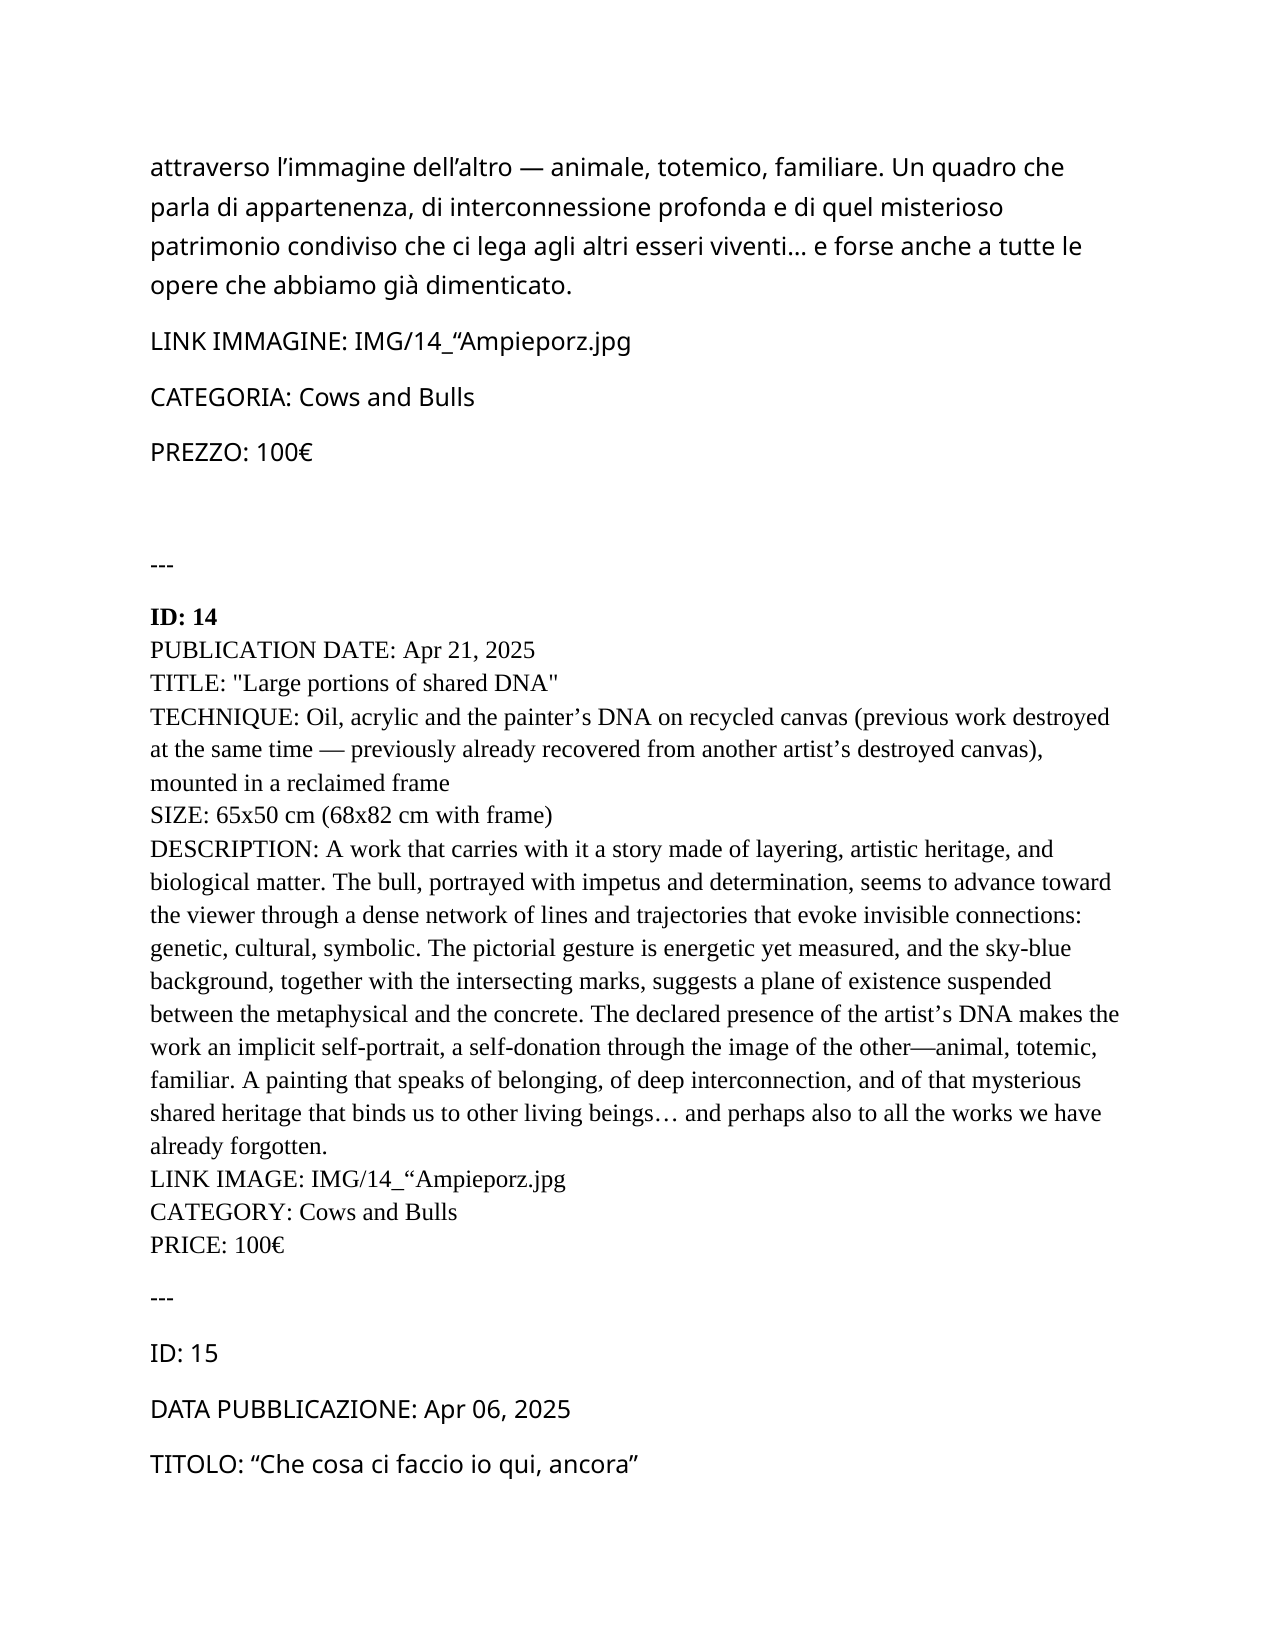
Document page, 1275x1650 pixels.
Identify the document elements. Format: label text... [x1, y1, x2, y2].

text PREZZO: 100€ [150, 435, 1125, 469]
text DATA PUBBLICAZIONE: Apr 06, 2025 [150, 1391, 1125, 1425]
text TITOLO: “Che cosa ci faccio io qui, ancora” [150, 1447, 1125, 1481]
text CATEGORIA: Cows and Bulls [150, 379, 1125, 413]
text ID: 14 PUBLICATION DATE: Apr 21, 2025 TITLE: "Large portions of shared DNA" TECHNIQUE: Oil, acrylic and the painter’s DNA on recycled canvas (previous work destroyed at the same time — previously already recovered from another artist’s destroyed canvas), mounted in a reclaimed frame SIZE: 65x50 cm (68x82 cm with frame) DESCRIPTION: A work that carries with it a story made of layering, artistic heritage, and biological matter. The bull, portrayed with impetus and determination, seems to advance toward the viewer through a dense network of lines and trajectories that evoke invisible connections: genetic, cultural, symbolic. The pictorial gesture is energetic yet measured, and the sky-blue background, together with the intersecting marks, suggests a plane of existence suspended between the metaphysical and the concrete. The declared presence of the artist’s DNA makes the work an implicit self-portrait, a self-donation through the image of the other—animal, totemic, familiar. A painting that speaks of belonging, of deep interconnection, and of that mysterious shared heritage that binds us to other living beings… and perhaps also to all the works we have already forgotten. LINK IMAGE: IMG/14_“Ampieporz.jpg CATEGORY: Cows and Bulls PRICE: 100€ [150, 602, 1125, 1259]
text --- [150, 1279, 1125, 1314]
text ID: 15 [150, 1335, 1125, 1369]
text --- [150, 547, 1125, 581]
text LINK IMMAGINE: IMG/14_“Ampieporz.jpg [150, 323, 1125, 357]
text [150, 150, 1125, 302]
